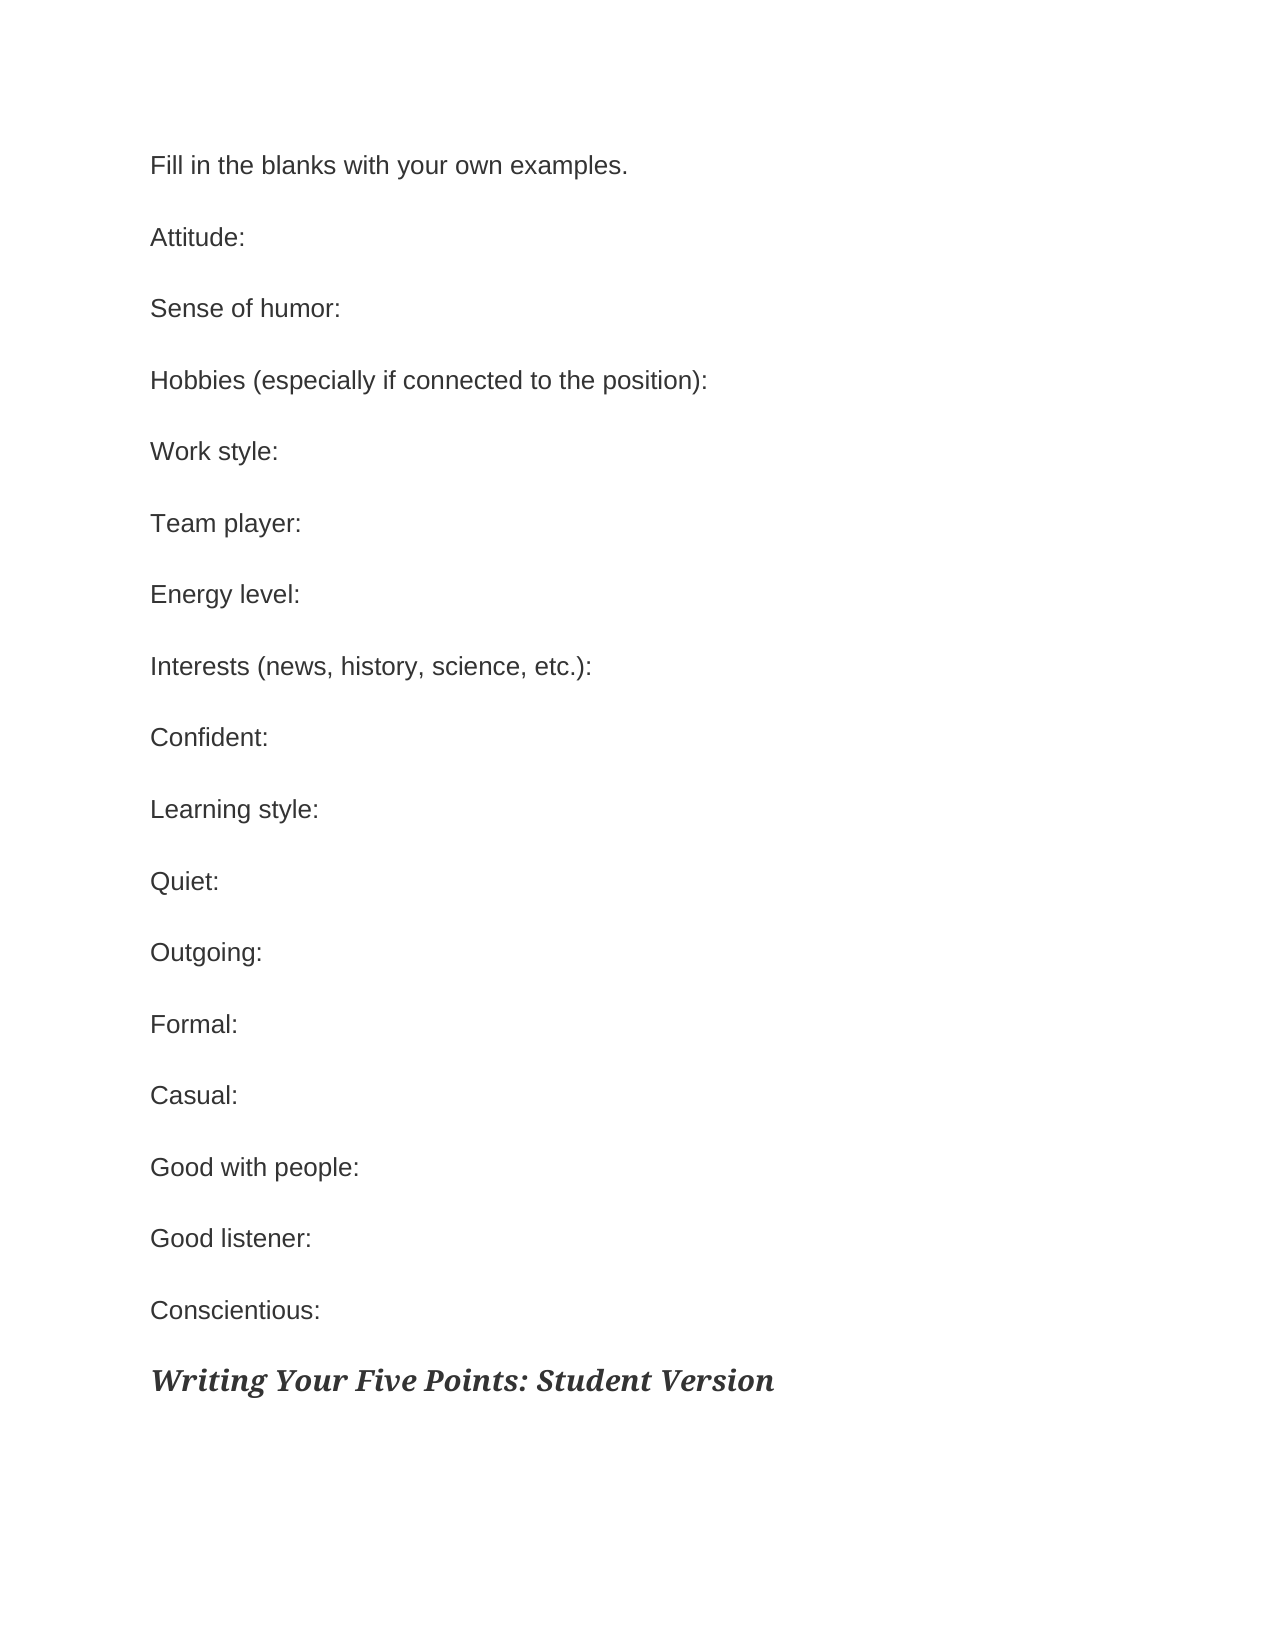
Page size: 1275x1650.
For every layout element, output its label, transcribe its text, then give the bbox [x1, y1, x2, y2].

text Work style: [150, 436, 1125, 466]
text Hobbies (especially if connected to the position): [150, 365, 1125, 394]
text Learning style: [150, 794, 1125, 824]
text Conscientious: [150, 1295, 1125, 1325]
text Casual: [150, 1080, 1125, 1110]
text Interests (news, history, science, etc.): [150, 651, 1125, 681]
text Outgoing: [150, 937, 1125, 967]
text Energy level: [150, 579, 1125, 609]
text Confident: [150, 722, 1125, 752]
text Fill in the blanks with your own examples. [150, 150, 1125, 180]
text Good listener: [150, 1223, 1125, 1253]
text Formal: [150, 1009, 1125, 1039]
text Sense of humor: [150, 293, 1125, 323]
text Good with people: [150, 1152, 1125, 1182]
text Writing Your Five Points: Student Version [150, 1360, 1125, 1400]
text Team player: [150, 508, 1125, 538]
text Attitude: [150, 222, 1125, 251]
text Quiet: [150, 866, 1125, 896]
